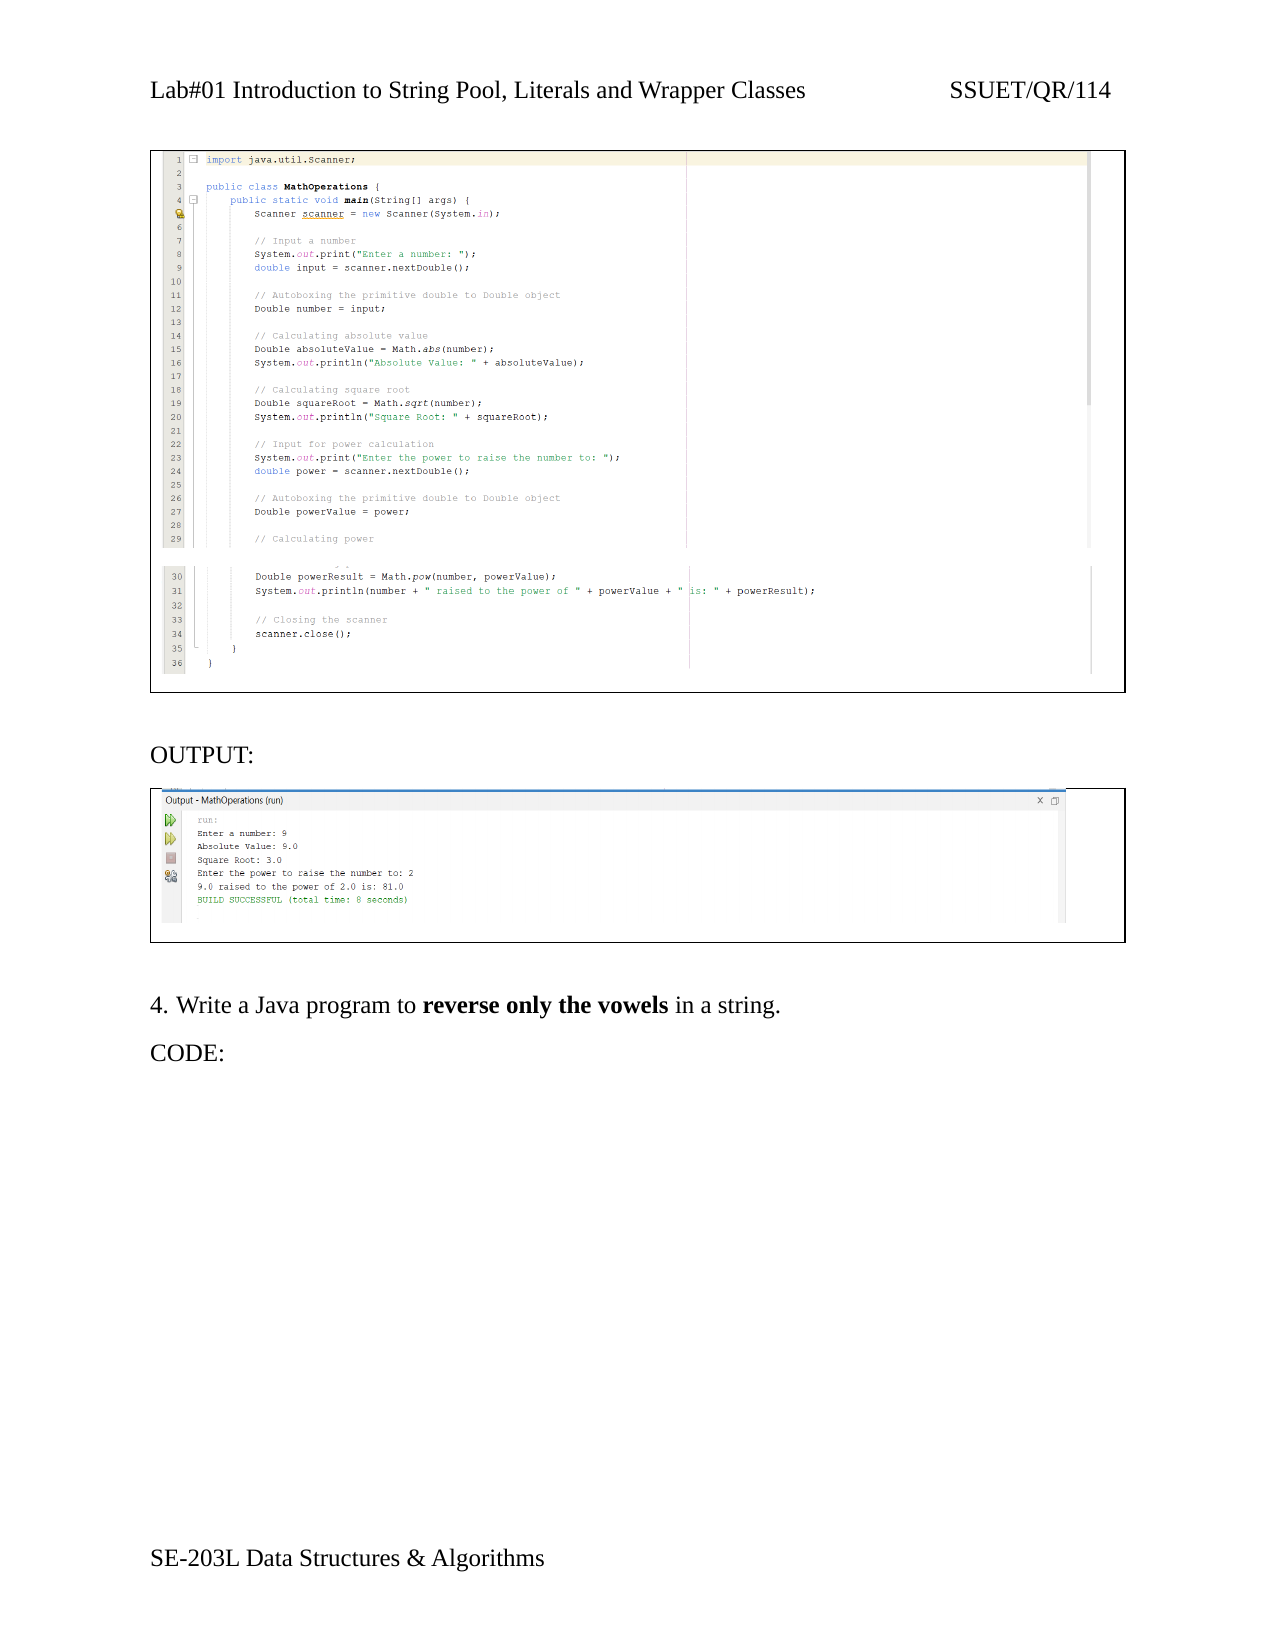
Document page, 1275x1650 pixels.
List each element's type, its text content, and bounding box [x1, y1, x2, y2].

picture [161, 566, 1092, 674]
text CODE: [150, 1038, 1125, 1066]
text OUTPUT: [150, 740, 1125, 769]
table_header [151, 151, 1124, 692]
picture [161, 151, 1091, 548]
list Write a Java program to reverse only the vowels in a string. [150, 990, 1125, 1019]
table_header [151, 789, 1124, 942]
picture [161, 788, 1066, 923]
